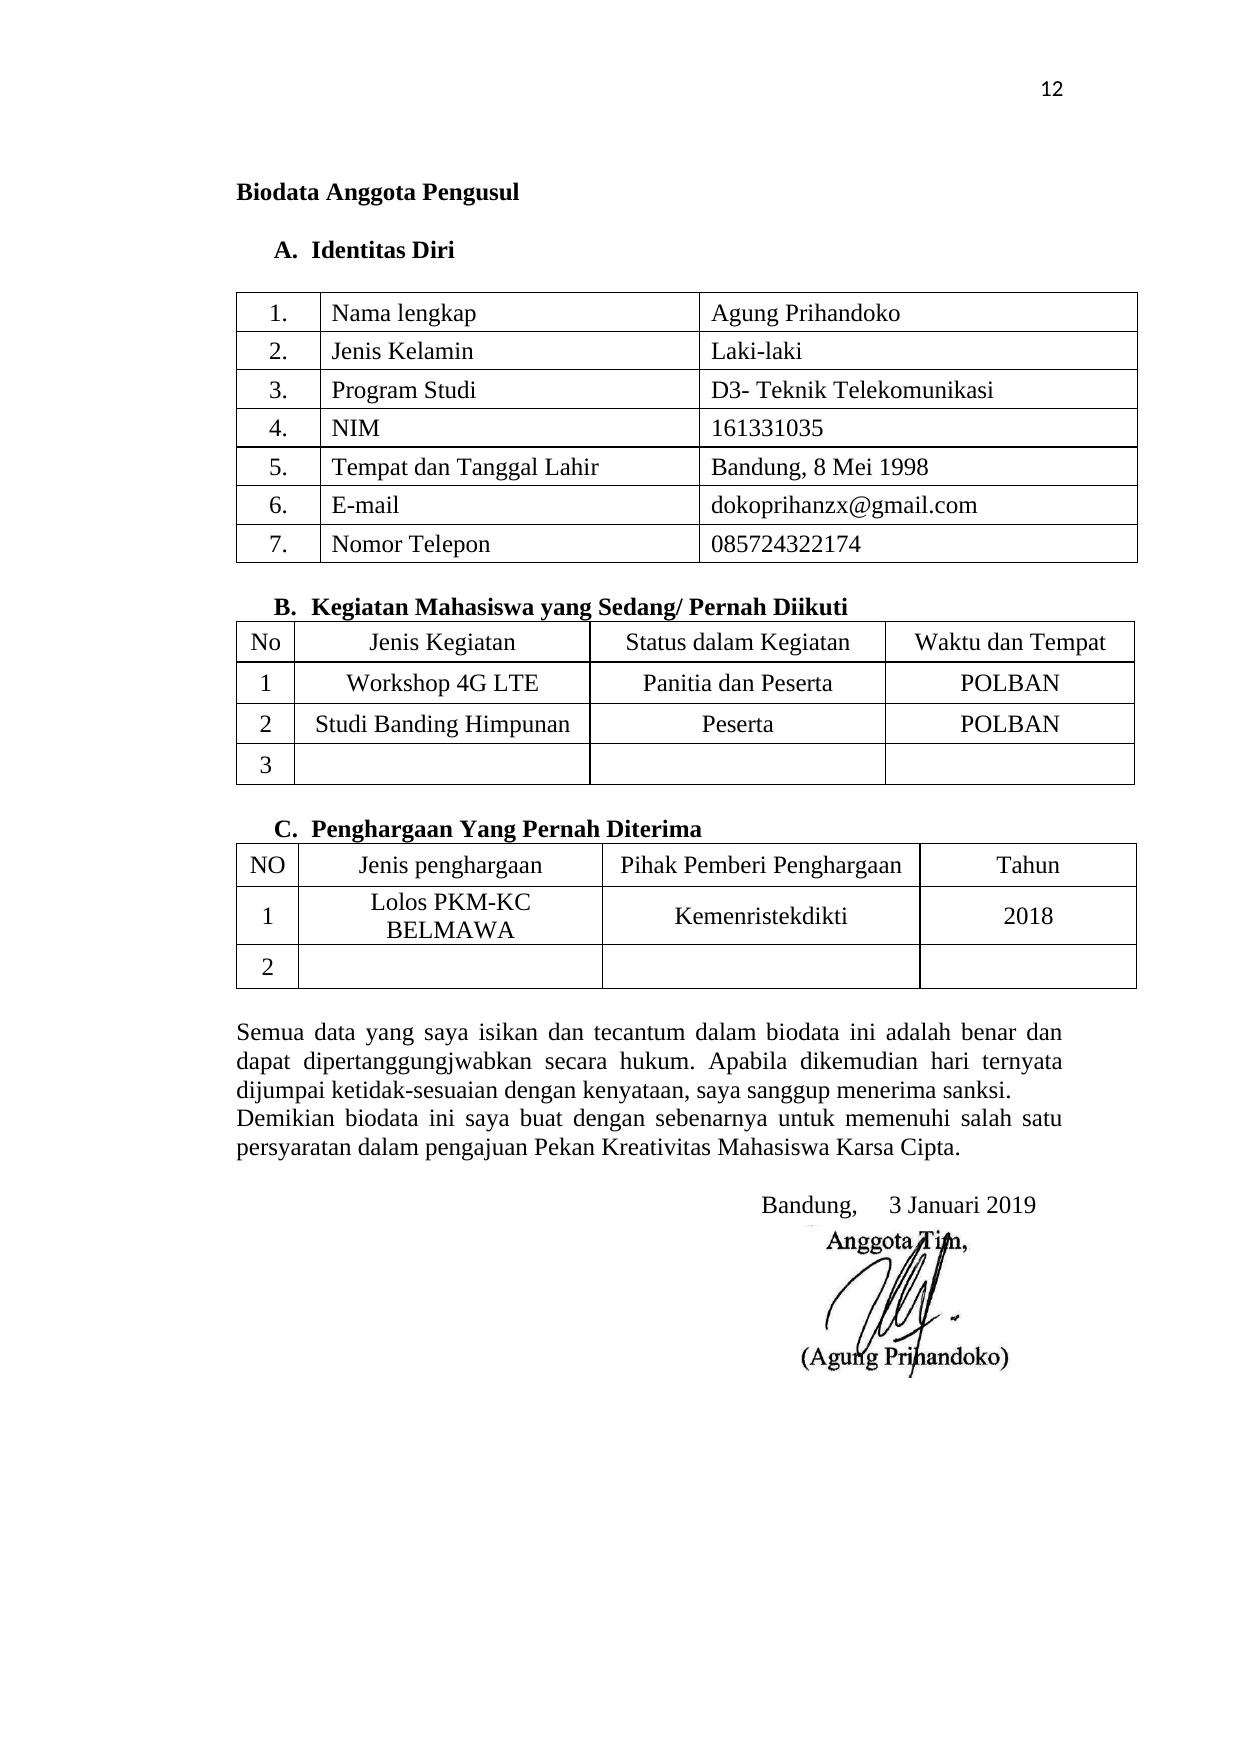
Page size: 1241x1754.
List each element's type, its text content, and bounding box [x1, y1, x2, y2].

table_cell 6. [237, 486, 320, 523]
table_cell 2018 [921, 887, 1136, 944]
table_cell [886, 744, 1134, 784]
table_cell [603, 945, 919, 987]
table_cell [295, 744, 589, 784]
table_cell Kemenristekdikti [603, 887, 919, 944]
table_cell Panitia dan Peserta [591, 663, 885, 702]
table_header Waktu dan Tempat [886, 622, 1134, 661]
table_cell dokoprihanzx@gmail.com [700, 486, 1137, 523]
table_cell 1 [237, 663, 294, 702]
table_cell Laki-laki [700, 332, 1137, 369]
table_header Jenis Kegiatan [295, 622, 589, 661]
text Bandung, 3 Januari 2019 [761, 1190, 1063, 1218]
table_cell 2. [237, 332, 320, 369]
table_cell Studi Banding Himpunan [295, 704, 589, 743]
table_cell POLBAN [886, 663, 1134, 702]
table_header Pihak Pemberi Penghargaan [603, 844, 919, 886]
table_cell D3- Teknik Telekomunikasi [700, 370, 1137, 408]
table_cell E-mail [321, 486, 699, 523]
picture [782, 1225, 1016, 1378]
table_cell 1 [237, 887, 298, 944]
table_cell Peserta [591, 704, 885, 743]
table_cell 4. [237, 409, 320, 446]
table_cell Bandung, 8 Mei 1998 [700, 448, 1137, 485]
list Identitas Diri [274, 235, 1063, 263]
table_cell 3 [237, 744, 294, 784]
table_cell 3. [237, 370, 320, 408]
table_cell [921, 945, 1136, 987]
list Kegiatan Mahasiswa yang Sedang/ Pernah Diikuti [274, 592, 1063, 621]
table_cell [299, 945, 602, 987]
text Demikian biodata ini saya buat dengan sebenarnya untuk memenuhi salah satu persyaratan dalam pengajuan Pekan Kreativitas Mahasiswa Karsa Cipta. [236, 1103, 1063, 1161]
table_cell Jenis Kelamin [321, 332, 699, 369]
list Penghargaan Yang Pernah Diterima [274, 814, 1063, 843]
table_cell 161331035 [700, 409, 1137, 446]
table_cell 2 [237, 704, 294, 743]
table_cell Workshop 4G LTE [295, 663, 589, 702]
table_cell Lolos PKM-KC BELMAWA [299, 887, 602, 944]
table_cell Program Studi [321, 370, 699, 408]
table_cell 7. [237, 525, 320, 562]
text Biodata Anggota Pengusul [236, 177, 1063, 206]
table_cell Tempat dan Tanggal Lahir [321, 448, 699, 485]
table_header Agung Prihandoko [700, 293, 1137, 331]
table_cell 2 [237, 945, 298, 987]
table_header Status dalam Kegiatan [591, 622, 885, 661]
table_header 1. [237, 293, 320, 331]
table_cell POLBAN [886, 704, 1134, 743]
table_cell 085724322174 [700, 525, 1137, 562]
table_header NO [237, 844, 298, 886]
table_cell [591, 744, 885, 784]
table_cell Nomor Telepon [321, 525, 699, 562]
text Semua data yang saya isikan dan tecantum dalam biodata ini adalah benar dan dapat dipertanggungjwabkan secara hukum. Apabila dikemudian hari ternyata dijumpai ketidak-sesuaian dengan kenyataan, saya sanggup menerima sanksi. [236, 1017, 1063, 1103]
table_header No [237, 622, 294, 661]
table_header Tahun [921, 844, 1136, 886]
table_cell 5. [237, 448, 320, 485]
table_header Nama lengkap [321, 293, 699, 331]
table_cell NIM [321, 409, 699, 446]
table_header Jenis penghargaan [299, 844, 602, 886]
